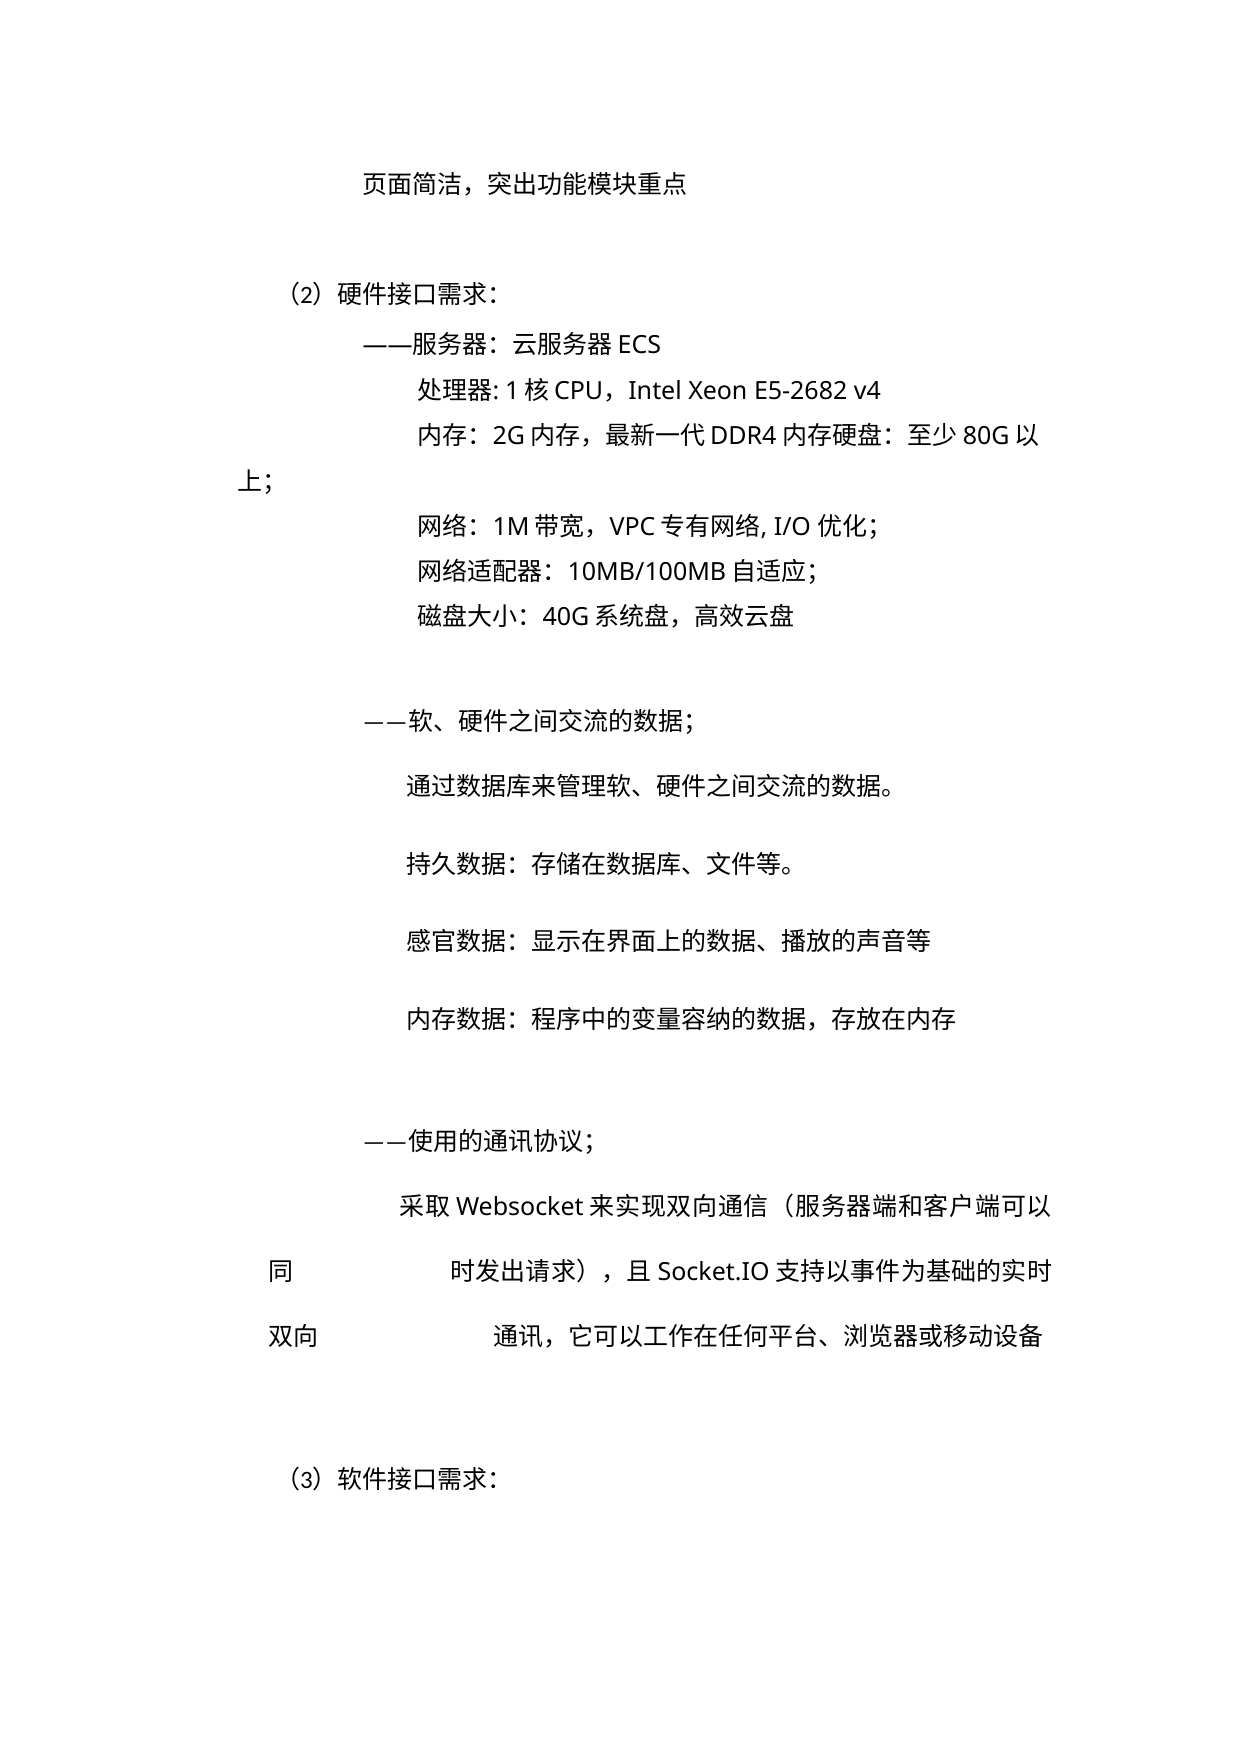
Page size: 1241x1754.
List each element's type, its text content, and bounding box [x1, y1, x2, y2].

text 通过数据库来管理软、硬件之间交流的数据。 [231, 752, 1053, 817]
text ——服务器：云服务器ECS [319, 325, 1053, 361]
text ——使用的通讯协议； [269, 1107, 1053, 1172]
text 内存数据：程序中的变量容纳的数据，存放在内存 [362, 985, 1053, 1050]
text （3）软件接口需求： [275, 1445, 1053, 1510]
text 页面简洁，突出功能模块重点 [275, 150, 1053, 215]
text 感官数据：显示在界面上的数据、播放的声音等 [362, 907, 1053, 972]
text 网络：1M带宽，VPC专有网络, I/O 优化； [237, 506, 1053, 542]
text 采取Websocket来实现双向通信（服务器端和客户端可以同 时发出请求），且Socket.IO支持以事件为基础的实时双向 通讯，它可以工作在任何平台、浏览器或移动设备 [269, 1172, 1053, 1367]
text 内存：2G内存，最新一代DDR4 内存硬盘：至少80G以上； [237, 416, 1053, 497]
text 网络适配器：10MB/100MB自适应； [237, 552, 1053, 588]
text （2）硬件接口需求： [275, 260, 1053, 325]
text ——软、硬件之间交流的数据； [269, 687, 1053, 752]
text 磁盘大小：40G系统盘，高效云盘 [237, 597, 1053, 633]
text 持久数据：存储在数据库、文件等。 [362, 830, 1053, 895]
text 处理器: 1核CPU，Intel Xeon E5-2682 v4 [237, 370, 1053, 407]
